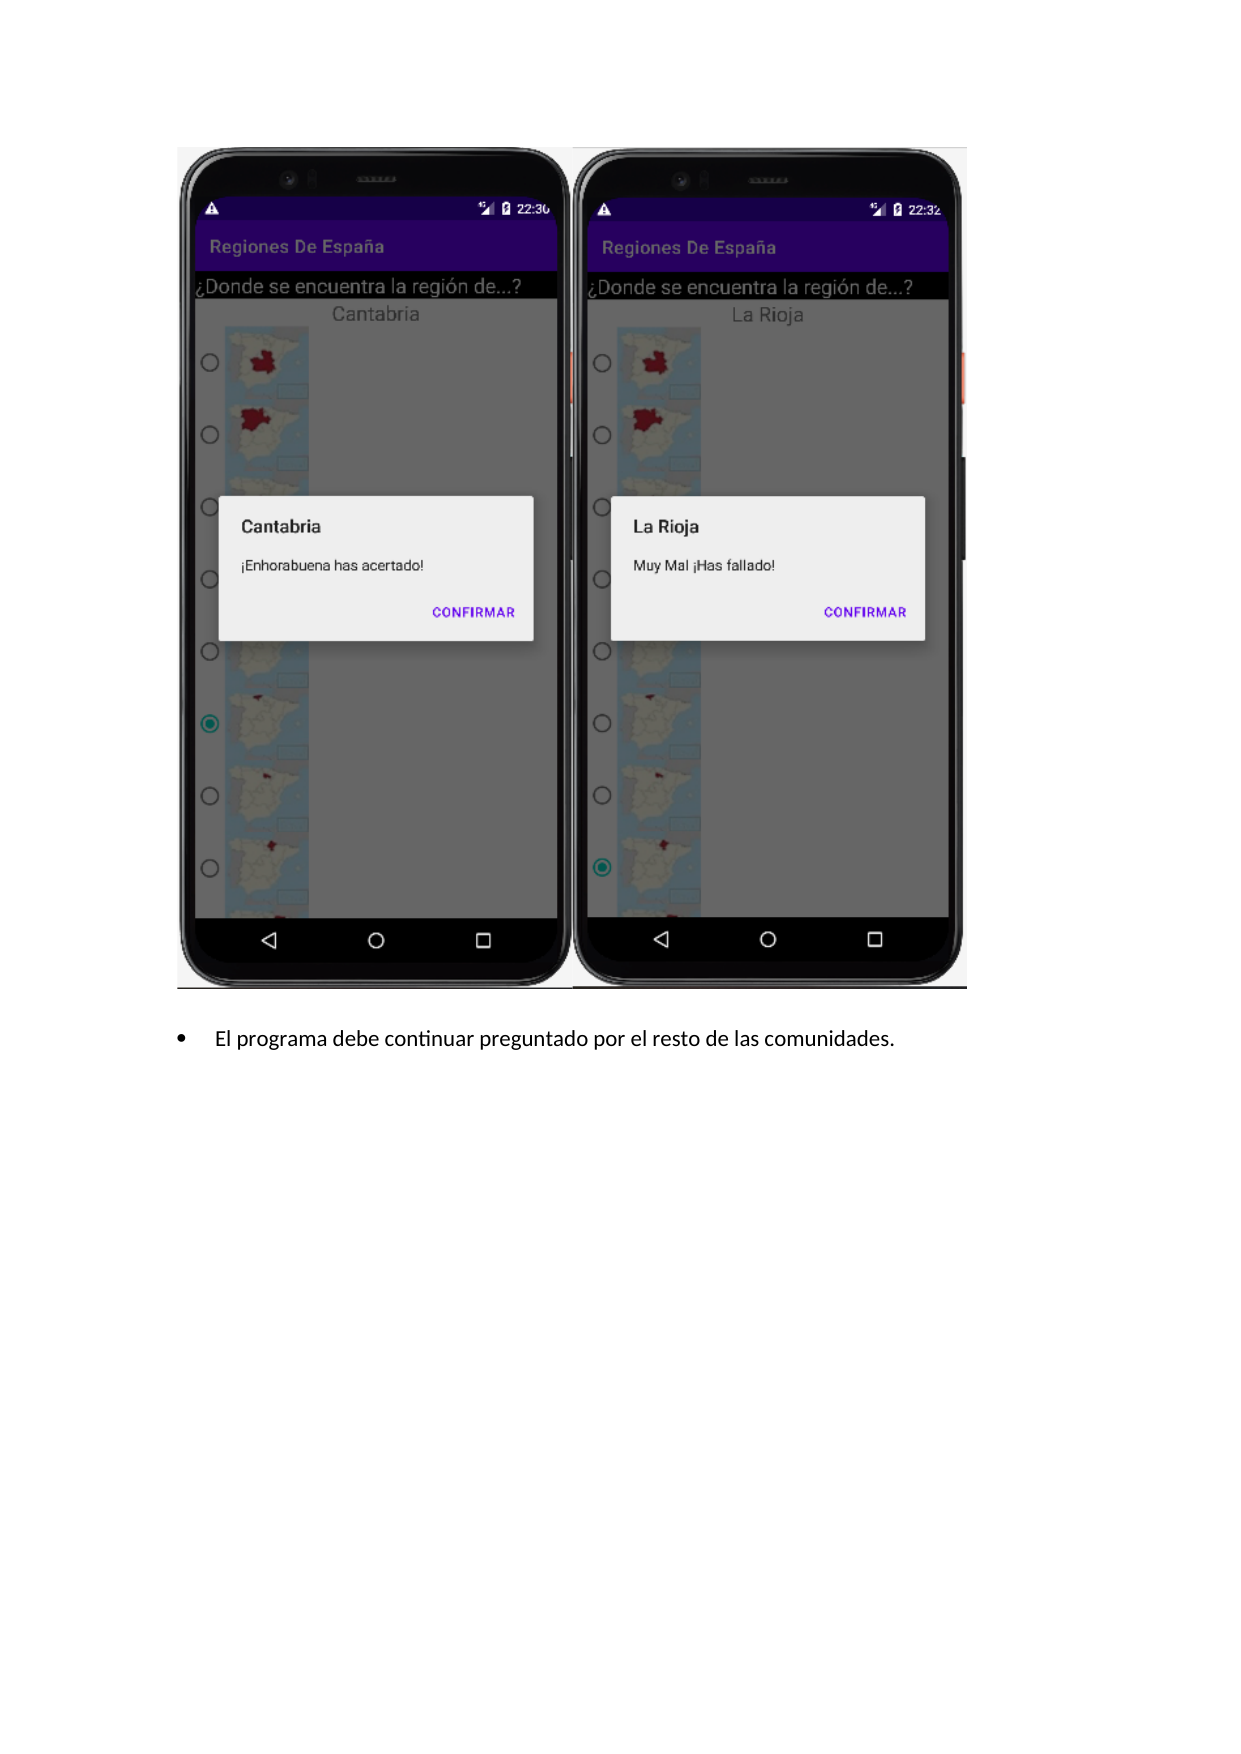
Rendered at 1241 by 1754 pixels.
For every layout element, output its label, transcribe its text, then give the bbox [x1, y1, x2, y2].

picture [177, 147, 967, 989]
list El programa debe continuar preguntado por el resto de las comunidades. [177, 1024, 1063, 1053]
